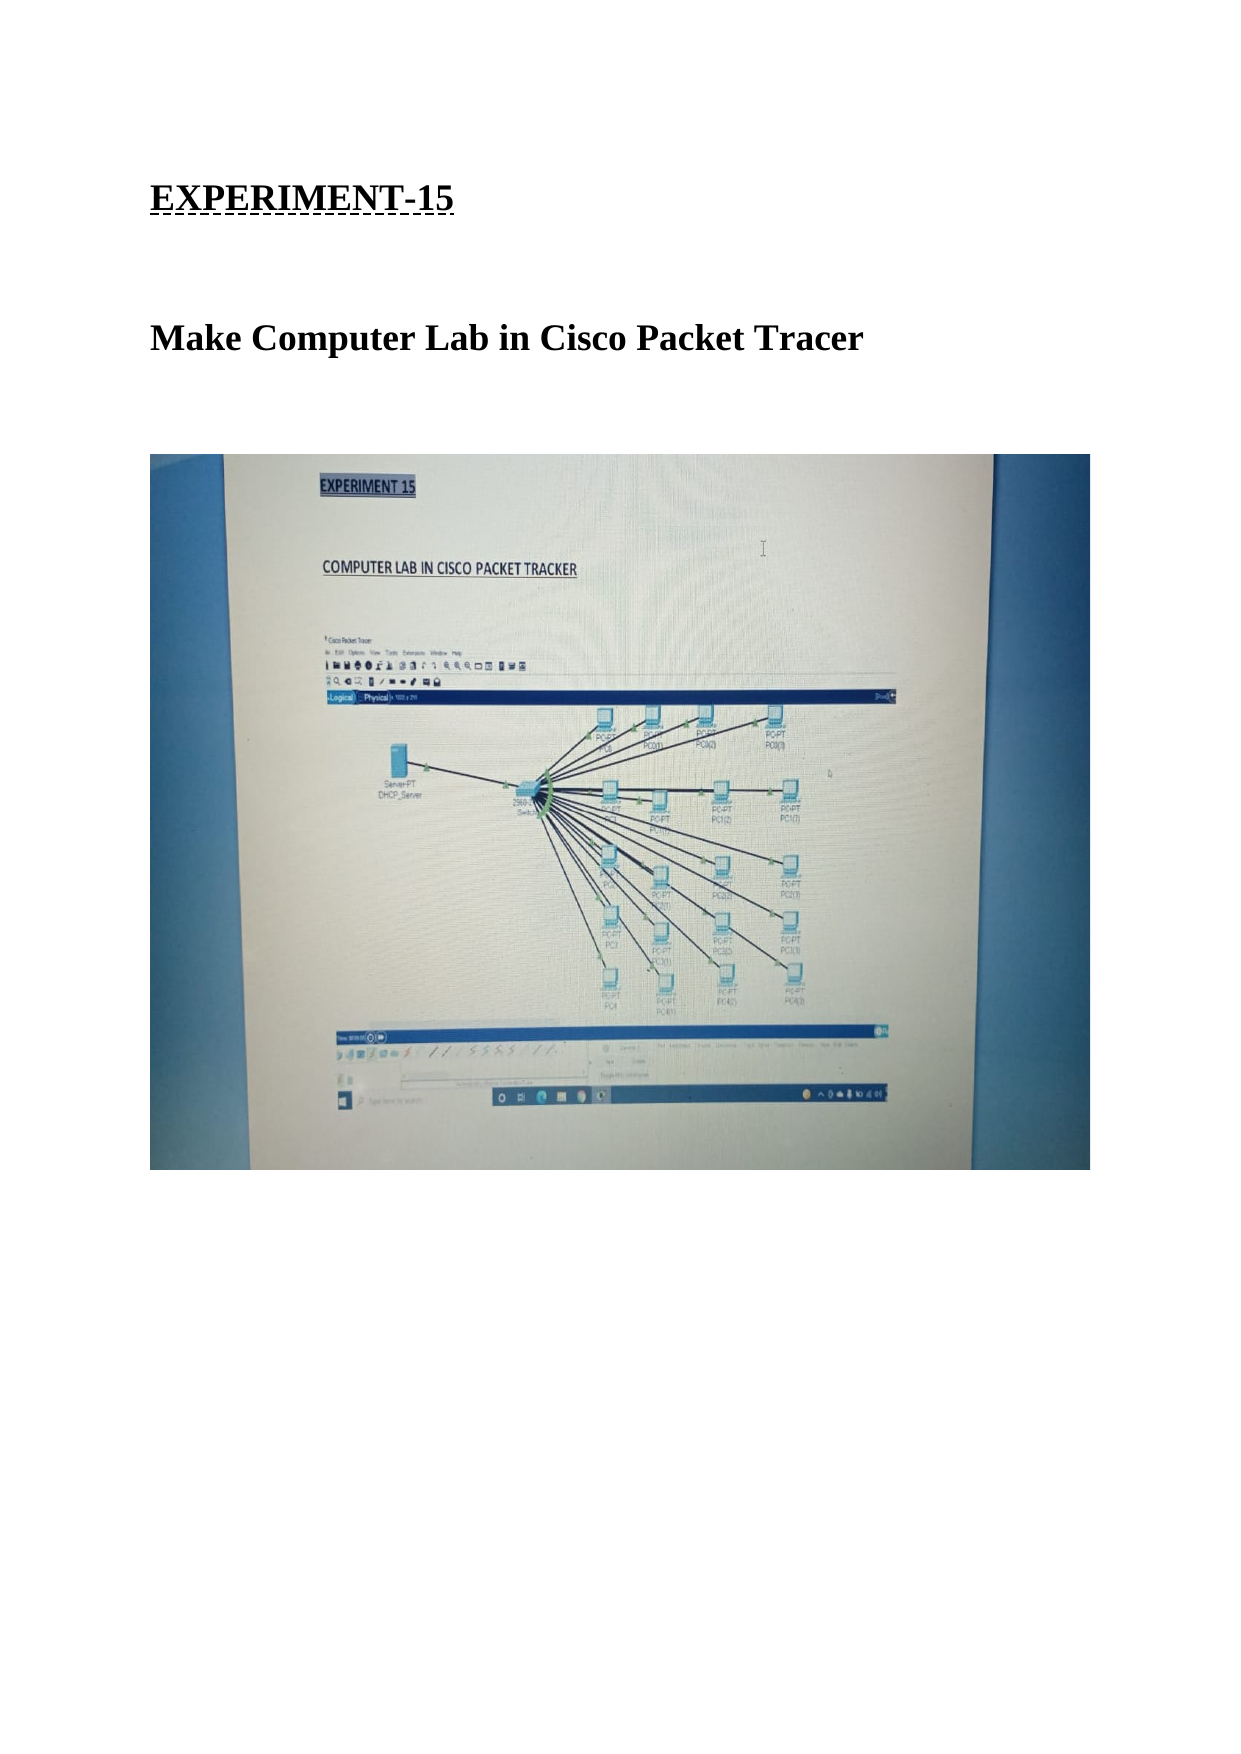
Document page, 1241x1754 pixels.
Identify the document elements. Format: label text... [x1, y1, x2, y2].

picture [150, 454, 1091, 1170]
text EXPERIMENT-15 [150, 175, 1090, 218]
text Make Computer Lab in Cisco Packet Tracer [150, 315, 1090, 358]
